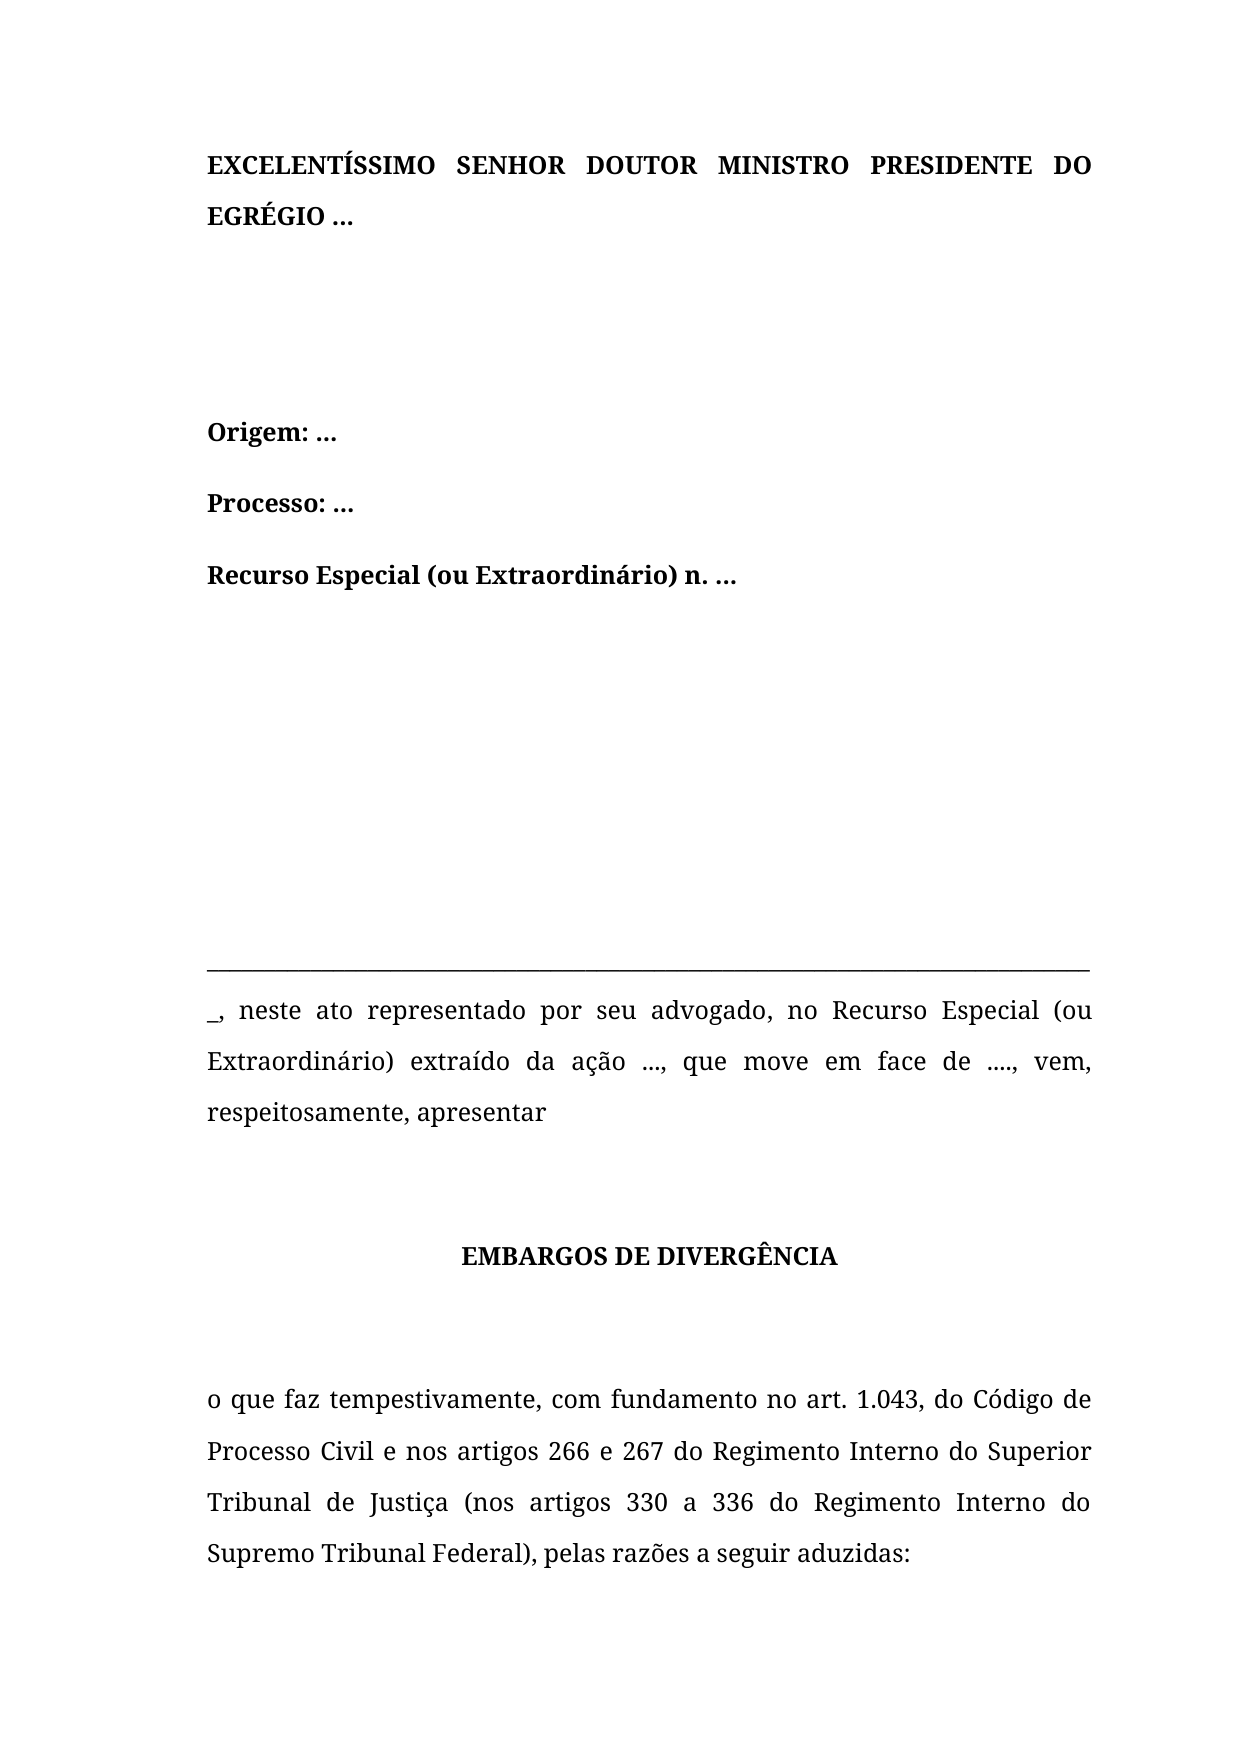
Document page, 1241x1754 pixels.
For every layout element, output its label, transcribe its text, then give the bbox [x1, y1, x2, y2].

text Recurso Especial (ou Extraordinário) n. ... [207, 558, 1092, 592]
text Processo: ... [207, 486, 1092, 520]
text EMBARGOS DE DIVERGÊNCIA [207, 1238, 1092, 1272]
text o que faz tempestivamente, com fundamento no art. 1.043, do Código de Processo Civil e nos artigos 266 e 267 do Regimento Interno do Superior Tribunal de Justiça (nos artigos 330 a 336 do Regimento Interno do Supremo Tribunal Federal), pelas razões a seguir aduzidas: [207, 1382, 1092, 1569]
text Origem: ... [207, 414, 1092, 448]
text ______________________________________________________________________________, neste ato representado por seu advogado, no Recurso Especial (ou Extraordinário) extraído da ação ..., que move em face de ...., vem, respeitosamente, apresentar [207, 846, 1092, 1129]
text EXCELENTÍSSIMO SENHOR DOUTOR MINISTRO PRESIDENTE DO EGRÉGIO ... [207, 148, 1092, 233]
